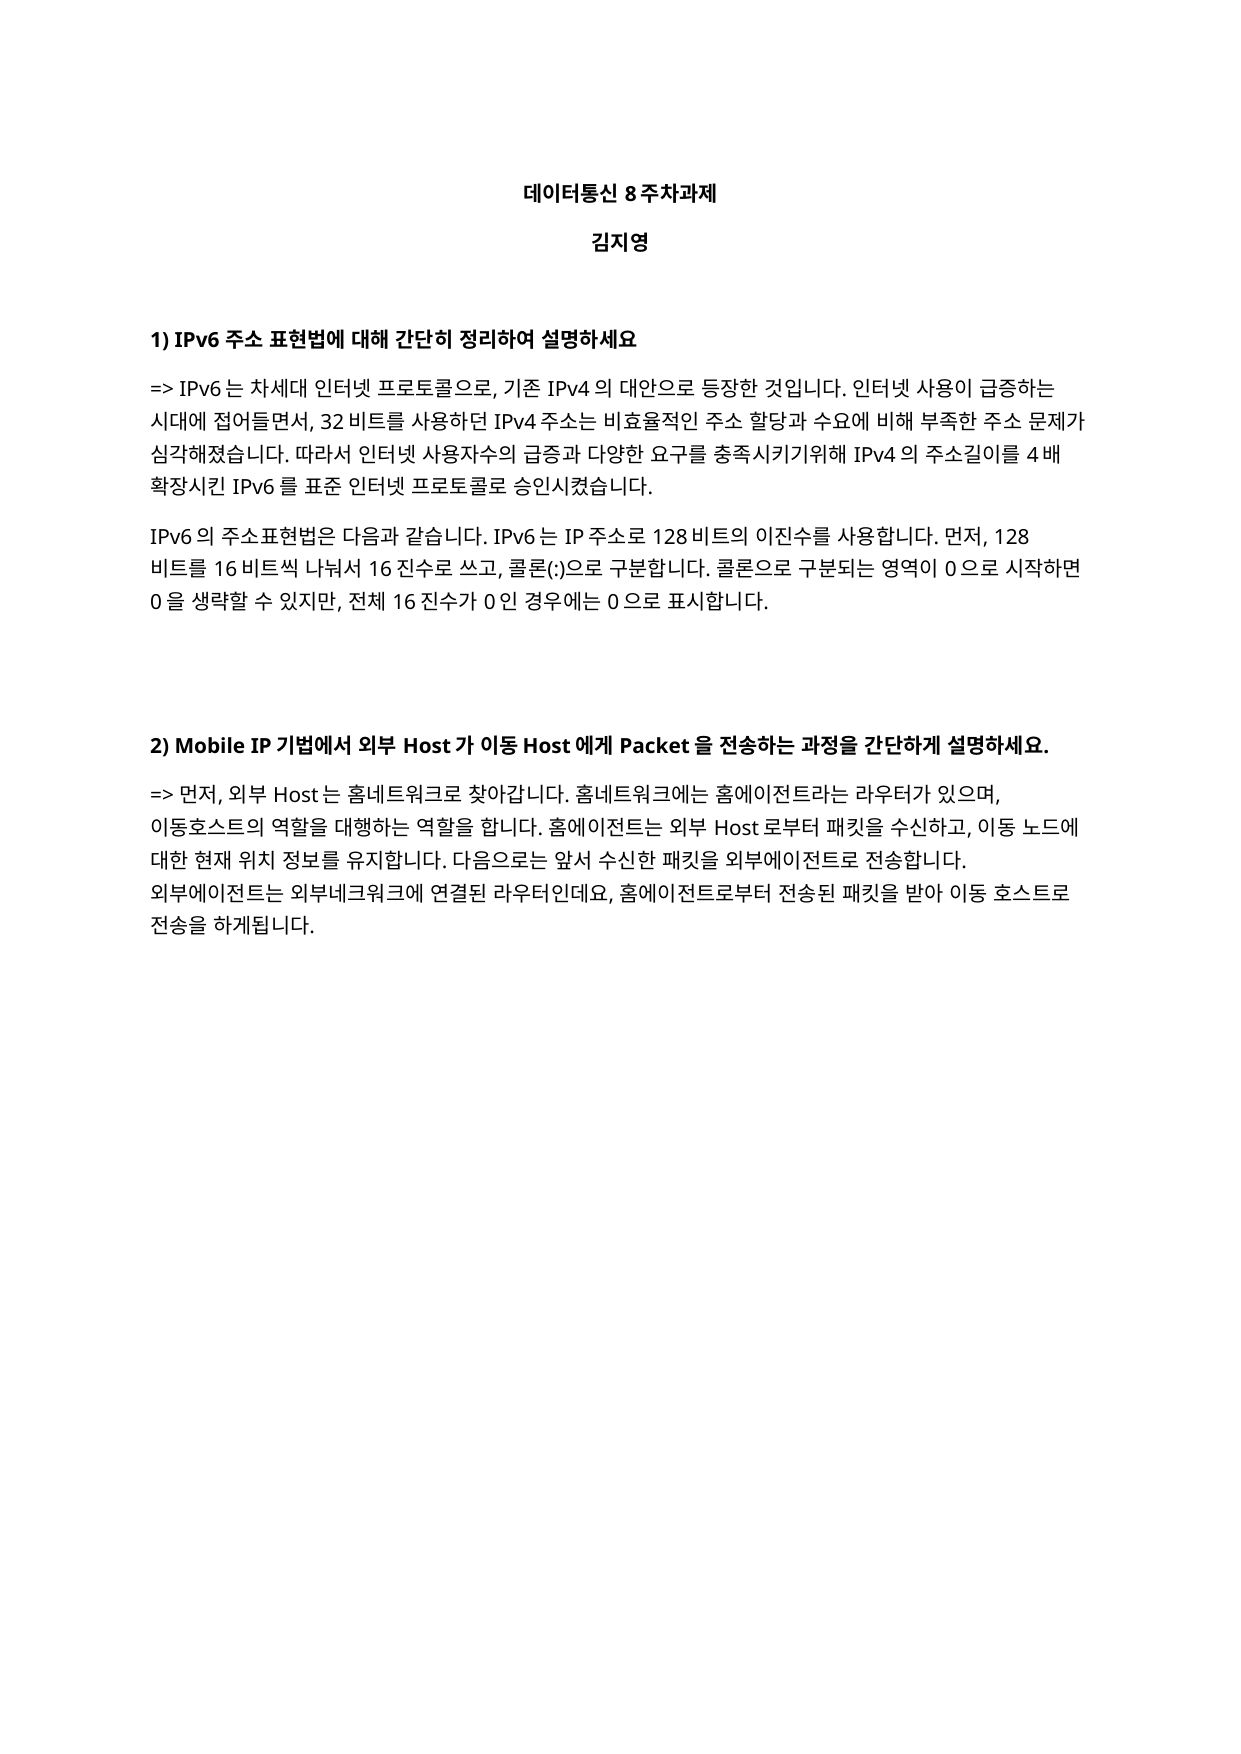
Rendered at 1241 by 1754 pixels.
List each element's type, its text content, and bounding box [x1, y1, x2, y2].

text 2) Mobile IP기법에서 외부 Host가 이동Host에게 Packet을 전송하는 과정을 간단하게 설명하세요. [150, 729, 1090, 760]
text IPv6의 주소표현법은 다음과 같습니다. IPv6는 IP주소로 128비트의 이진수를 사용합니다. 먼저, 128비트를 16비트씩 나눠서 16진수로 쓰고, 콜론(:)으로 구분합니다. 콜론으로 구분되는 영역이 0으로 시작하면 0을 생략할 수 있지만, 전체 16진수가 0인 경우에는 0으로 표시합니다. [150, 520, 1090, 616]
text 1) IPv6 주소 표현법에 대해 간단히 정리하여 설명하세요 [150, 323, 1090, 353]
text => 먼저, 외부 Host는 홈네트워크로 찾아갑니다. 홈네트워크에는 홈에이전트라는 라우터가 있으며, 이동호스트의 역할을 대행하는 역할을 합니다. 홈에이전트는 외부 Host로부터 패킷을 수신하고, 이동 노드에 대한 현재 위치 정보를 유지합니다. 다음으로는 앞서 수신한 패킷을 외부에이전트로 전송합니다. 외부에이전트는 외부네크워크에 연결된 라우터인데요, 홈에이전트로부터 전송된 패킷을 받아 이동 호스트로 전송을 하게됩니다. [150, 779, 1090, 940]
text => IPv6는 차세대 인터넷 프로토콜으로, 기존 IPv4의 대안으로 등장한 것입니다. 인터넷 사용이 급증하는 시대에 접어들면서, 32비트를 사용하던 IPv4주소는 비효율적인 주소 할당과 수요에 비해 부족한 주소 문제가 심각해졌습니다. 따라서 인터넷 사용자수의 급증과 다양한 요구를 충족시키기위해 IPv4의 주소길이를 4배 확장시킨 IPv6를 표준 인터넷 프로토콜로 승인시켰습니다. [150, 372, 1090, 501]
text 데이터통신 8주차과제 [150, 177, 1090, 207]
text 김지영 [150, 227, 1090, 257]
